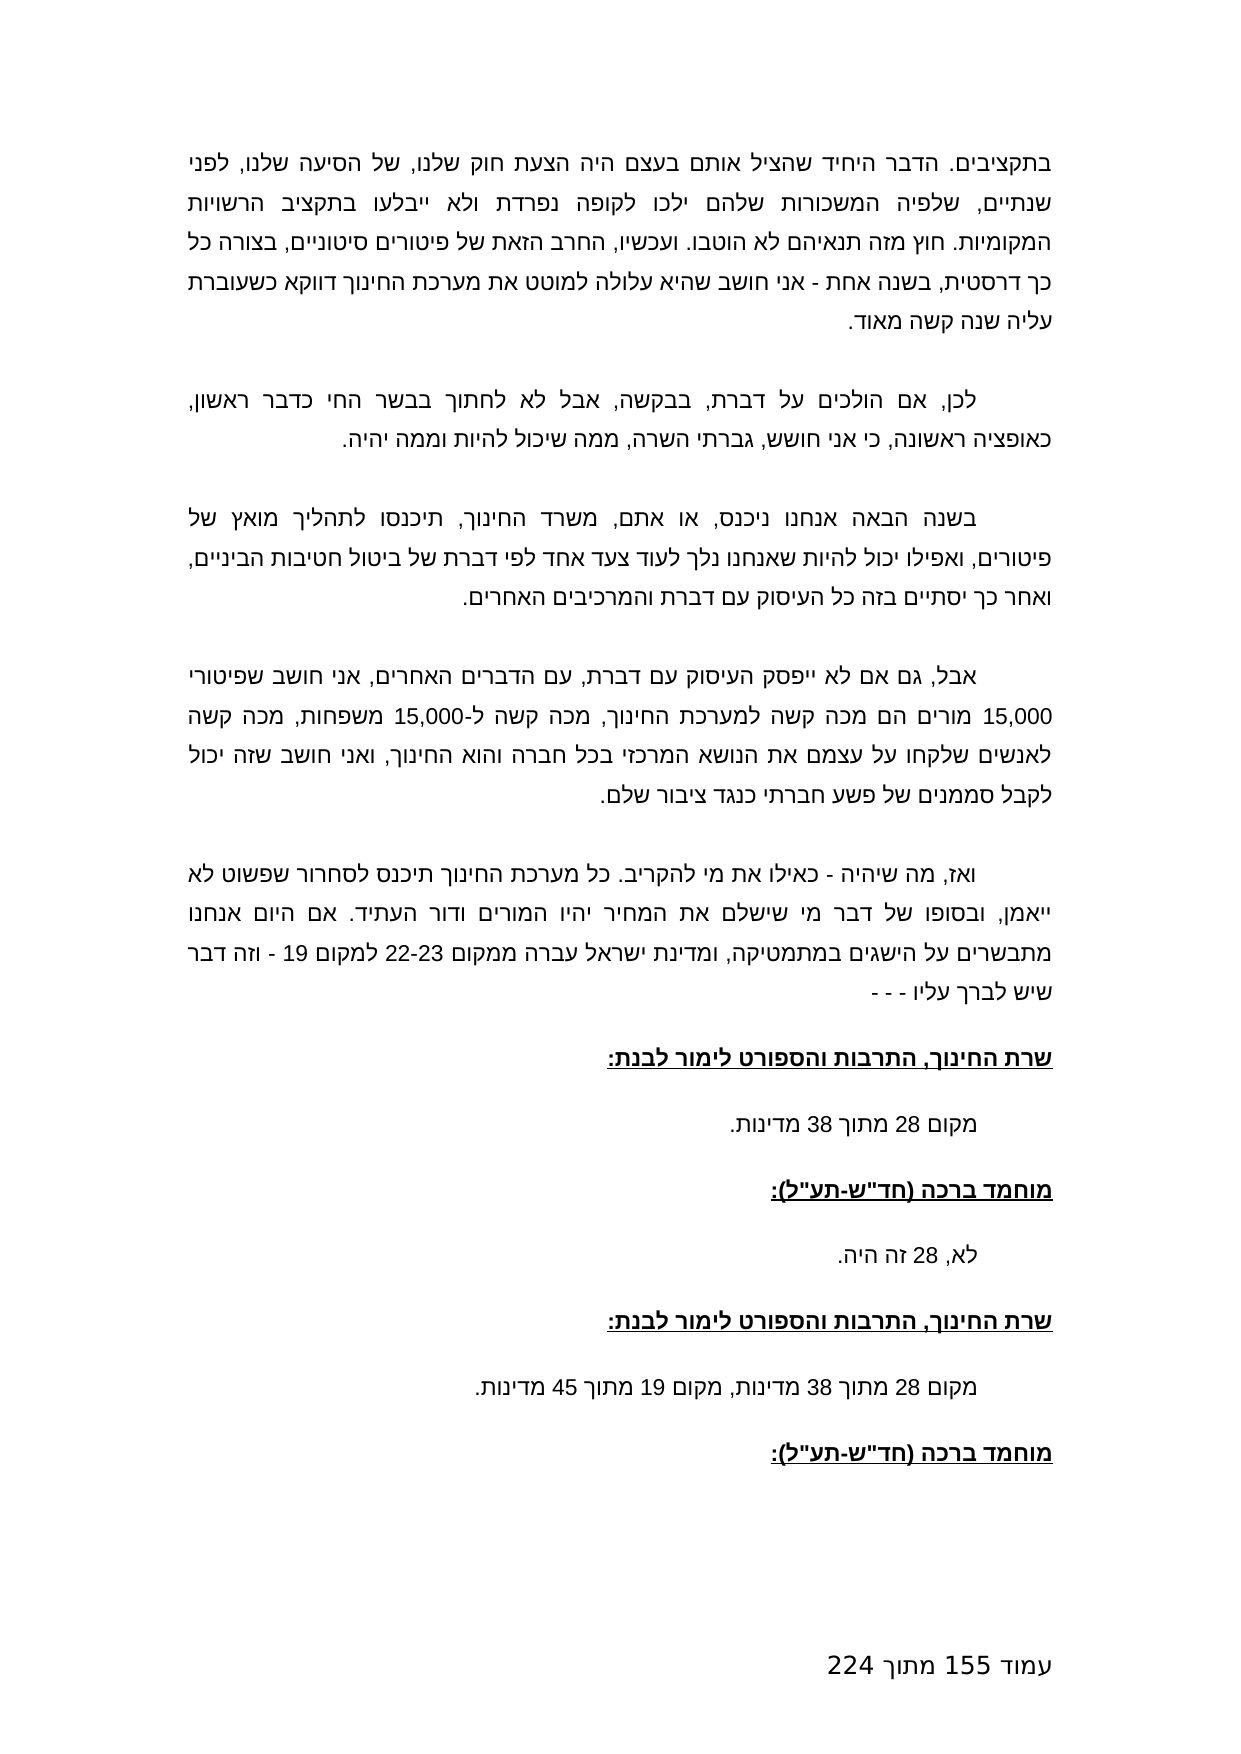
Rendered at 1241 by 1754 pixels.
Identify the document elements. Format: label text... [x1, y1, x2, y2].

text אבל, גם אם לא ייפסק העיסוק עם דברת, עם הדברים האחרים, אני חושב שפיטורי 15,000 מורים הם מכה קשה למערכת החינוך, מכה קשה ל-15,000 משפחות, מכה קשה לאנשים שלקחו על עצמם את הנושא המרכזי בכל חברה והוא החינוך, ואני חושב שזה יכול לקבל סממנים של פשע חברתי כנגד ציבור שלם. [187, 663, 1053, 808]
text מקום 28 מתוך 38 מדינות. [187, 1111, 1053, 1137]
text לכן, אם הולכים על דברת, בבקשה, אבל לא לחתוך בבשר החי כדבר ראשון, כאופציה ראשונה, כי אני חושש, גברתי השרה, ממה שיכול להיות וממה יהיה. [187, 387, 1053, 453]
text שרת החינוך, התרבות והספורט לימור לבנת: [187, 1282, 1053, 1334]
text לא, 28 זה היה. [187, 1242, 1053, 1269]
text מוחמד ברכה (חד"ש-תע"ל): [187, 1413, 1053, 1466]
text ואז, מה שיהיה - כאילו את מי להקריב. כל מערכת החינוך תיכנס לסחרור שפשוט לא ייאמן, ובסופו של דבר מי שישלם את המחיר יהיו המורים ודור העתיד. אם היום אנחנו מתבשרים על הישגים במתמטיקה, ומדינת ישראל עברה ממקום 22-23 למקום 19 - וזה דבר שיש לברך עליו - - - [187, 861, 1053, 1005]
text בשנה הבאה אנחנו ניכנס, או אתם, משרד החינוך, תיכנסו לתהליך מואץ של פיטורים, ואפילו יכול להיות שאנחנו נלך לעוד צעד אחד לפי דברת של ביטול חטיבות הביניים, ואחר כך יסתיים בזה כל העיסוק עם דברת והמרכיבים האחרים. [187, 505, 1053, 611]
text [187, 150, 1053, 334]
text מקום 28 מתוך 38 מדינות, מקום 19 מתוך 45 מדינות. [187, 1374, 1053, 1400]
text שרת החינוך, התרבות והספורט לימור לבנת: [187, 1018, 1053, 1071]
text מוחמד ברכה (חד"ש-תע"ל): [187, 1150, 1053, 1203]
